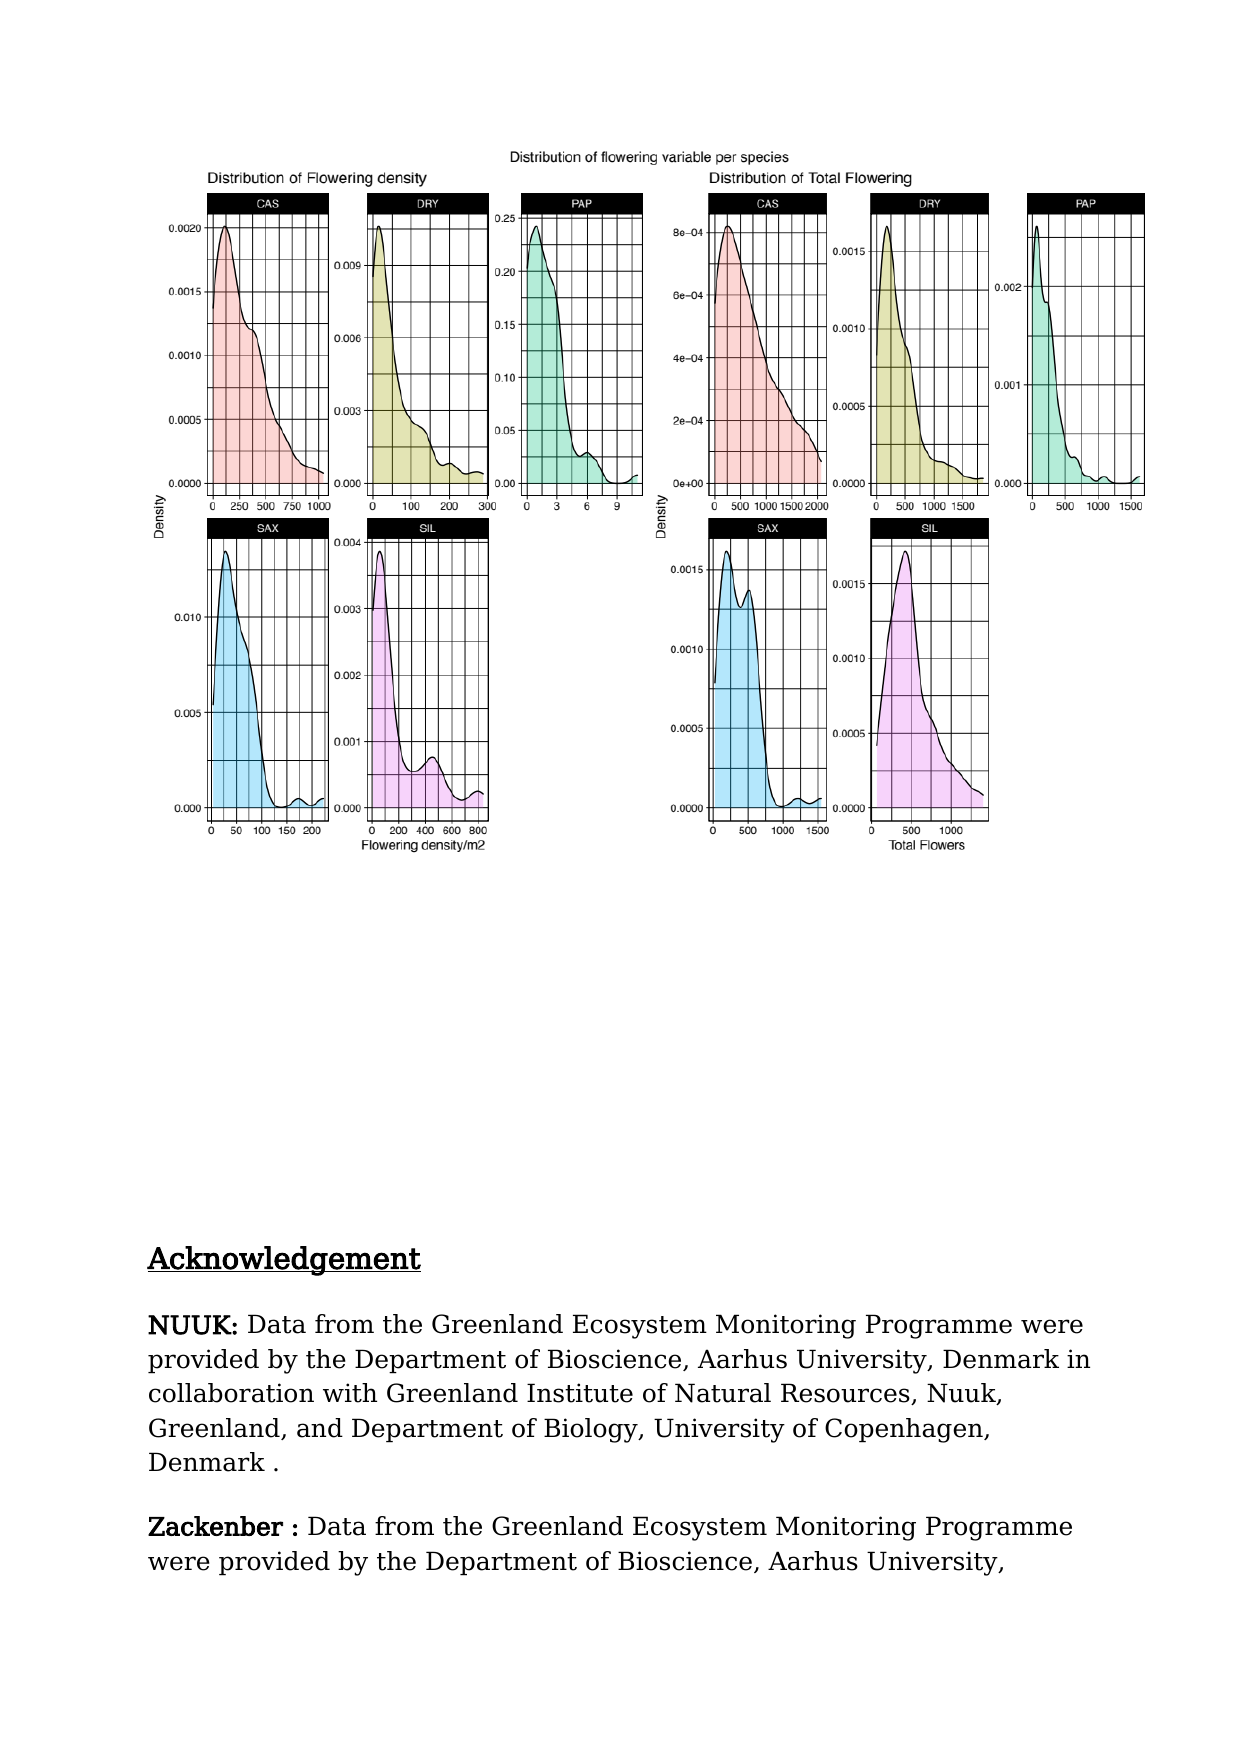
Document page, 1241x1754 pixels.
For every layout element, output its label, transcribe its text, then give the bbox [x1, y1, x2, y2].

text NUUK: Data from the Greenland Ecosystem Monitoring Programme were provided by the Department of Bioscience, Aarhus University, Denmark in collaboration with Greenland Institute of Natural Resources, Nuuk, Greenland, and Department of Biology, University of Copenhagen, Denmark . [148, 1309, 1093, 1477]
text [148, 1511, 1093, 1575]
subtitle Acknowledgement [148, 1240, 1093, 1275]
